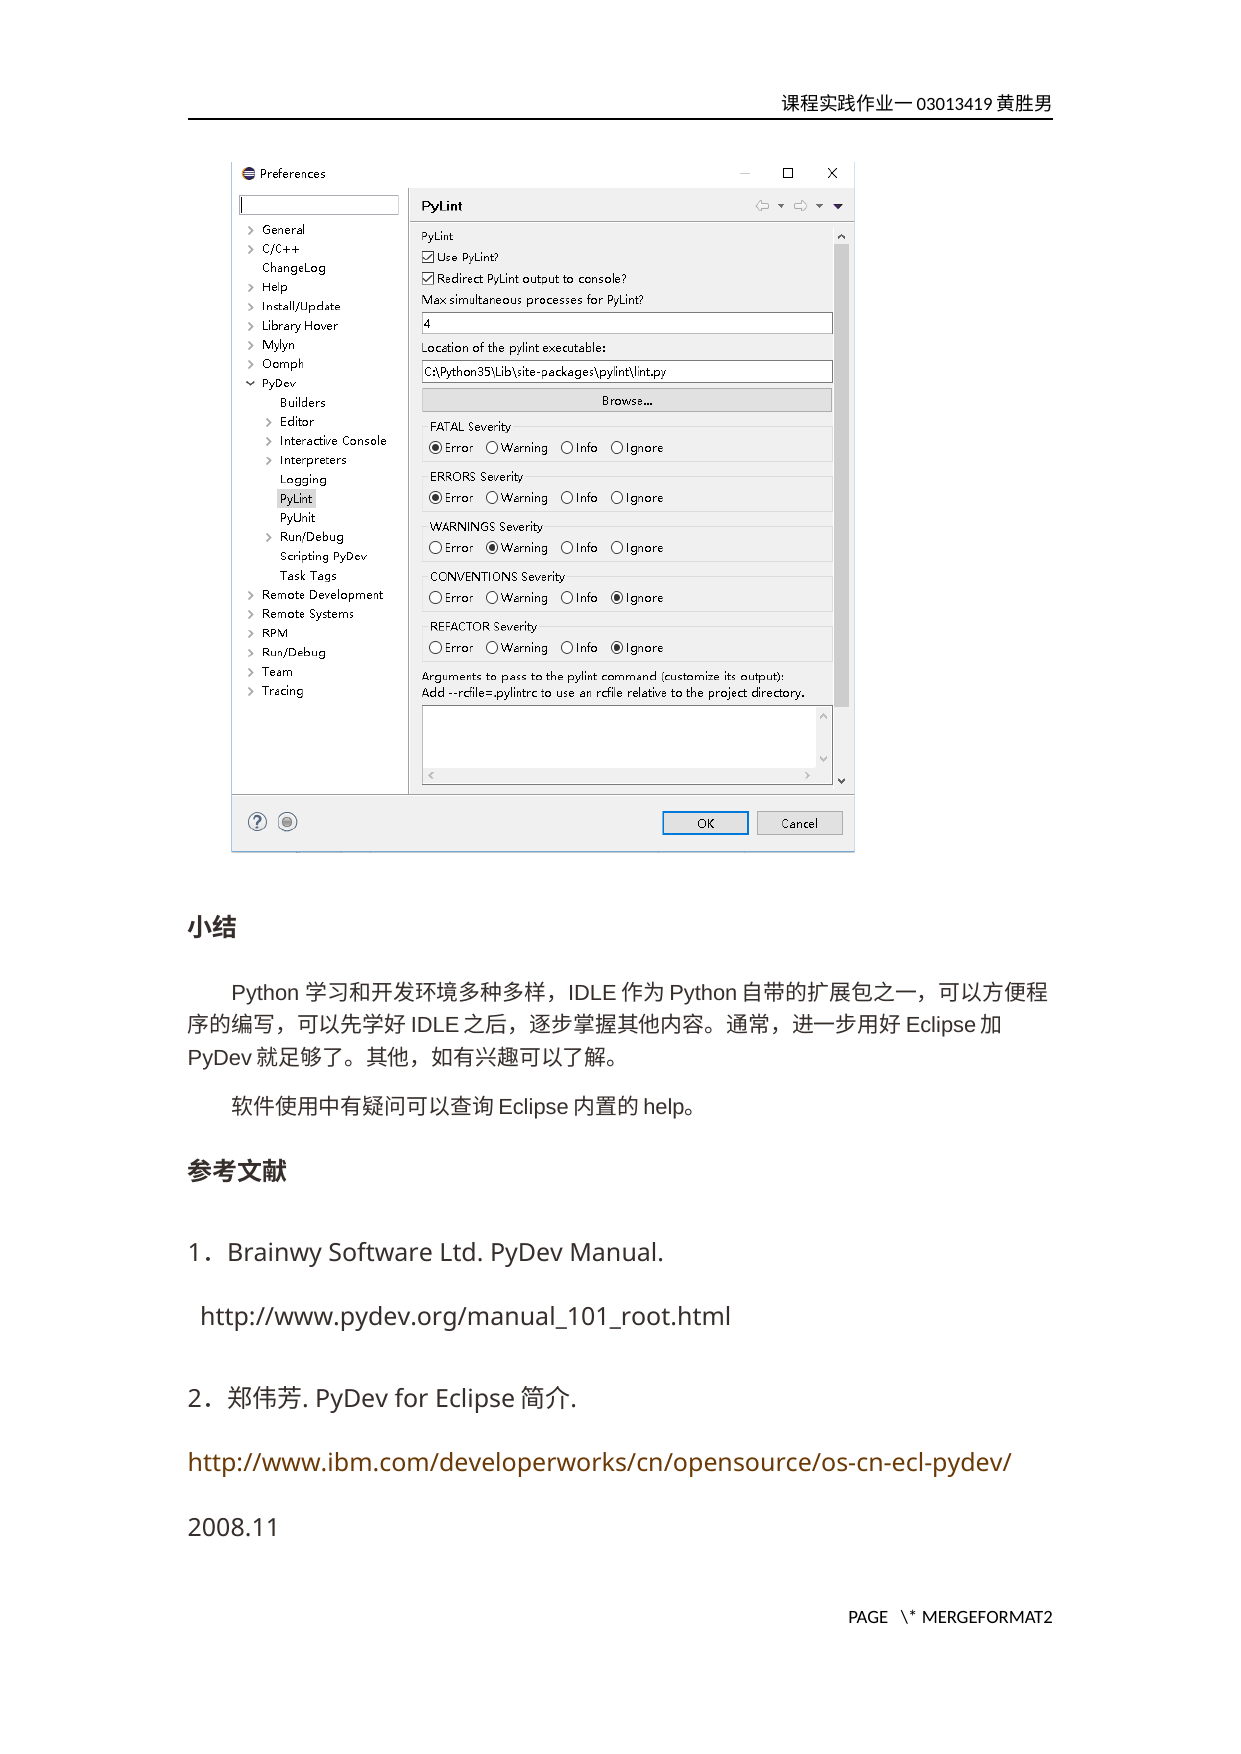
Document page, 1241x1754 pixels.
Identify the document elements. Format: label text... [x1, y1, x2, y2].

text 小结 [187, 893, 1053, 958]
picture [231, 162, 855, 853]
text 软件使用中有疑问可以查询Eclipse内置的help。 [187, 1088, 1053, 1121]
text Python 学习和开发环境多种多样，IDLE作为Python自带的扩展包之一，可以方便程序的编写，可以先学好IDLE之后，逐步掌握其他内容。通常，进一步用好Eclipse加PyDev就足够了。其他，如有兴趣可以了解。 [187, 974, 1053, 1072]
text 参考文献 [187, 1137, 1053, 1202]
text 1．Brainwy Software Ltd. PyDev Manual. http://www.pydev.org/manual_101_root.html [187, 1218, 1053, 1348]
text 2．郑伟芳. PyDev for Eclipse简介. http://www.ibm.com/developerworks/cn/opensource/os-cn-ecl-pydev/ 2008.11 [187, 1364, 1053, 1559]
